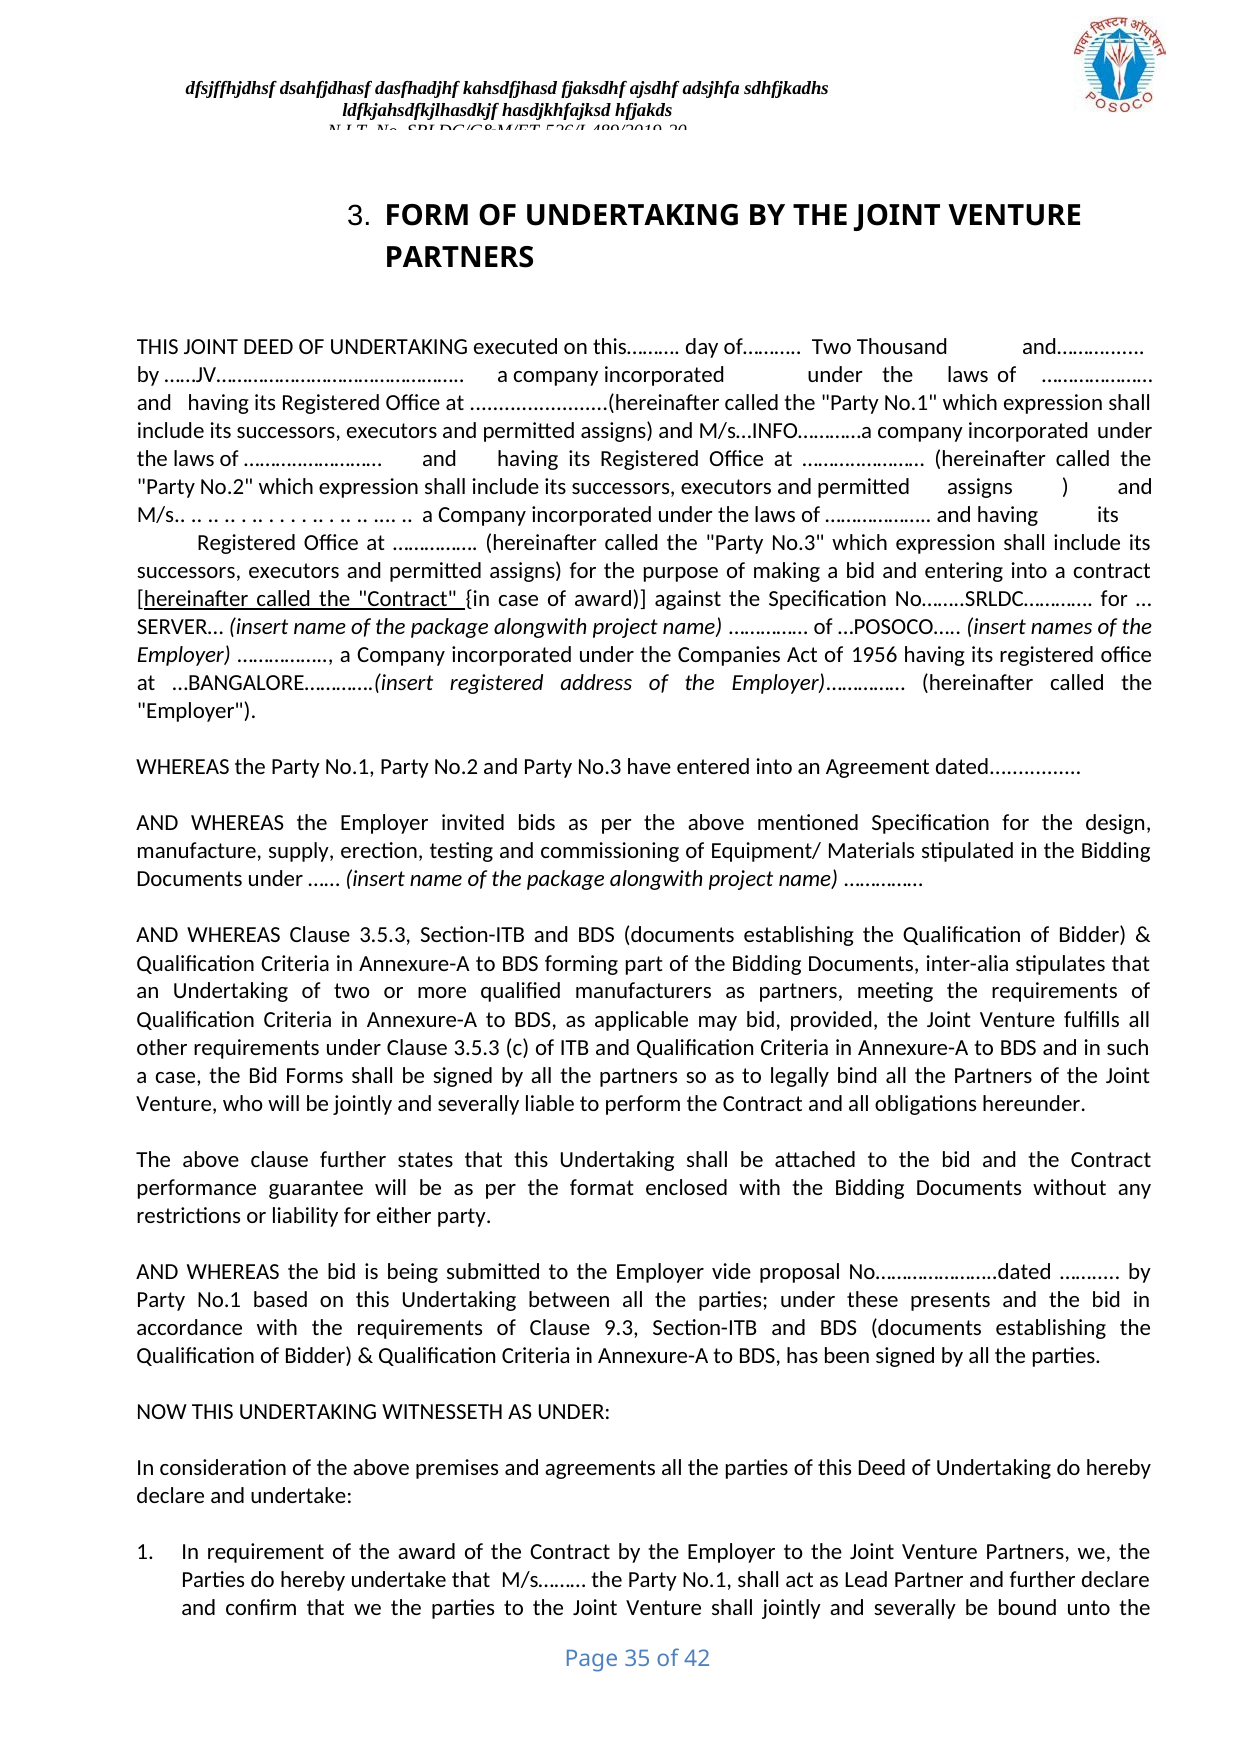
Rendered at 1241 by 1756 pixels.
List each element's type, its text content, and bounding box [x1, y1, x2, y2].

text In consideration of the above premises and agreements all the parties of this Deed of Undertaking do hereby declare and undertake: [136, 1453, 1153, 1509]
text AND WHEREAS Clause 3.5.3, Section-ITB and BDS (documents establishing the Qualification of Bidder) & Qualification Criteria in Annexure-A to BDS forming part of the Bidding Documents, inter-alia stipulates that an Undertaking of two or more qualified manufacturers as partners, meeting the requirements of Qualification Criteria in Annexure-A to BDS, as applicable may bid, provided, the Joint Venture fulfills all other requirements under Clause 3.5.3 (c) of ITB and Qualification Criteria in Annexure-A to BDS and in such a case, the Bid Forms shall be signed by all the partners so as to legally bind all the Partners of the Joint Venture, who will be jointly and severally liable to perform the Contract and all obligations hereunder. [136, 921, 1153, 1117]
picture [1073, 16, 1166, 113]
text The above clause further states that this Undertaking shall be attached to the bid and the Contract performance guarantee will be as per the format enclosed with the Bidding Documents without any restrictions or liability for either party. [136, 1145, 1153, 1229]
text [136, 1537, 1153, 1621]
list FORM OF UNDERTAKING BY THE JOINT VENTURE PARTNERS [347, 194, 1153, 276]
text THIS JOINT DEED OF UNDERTAKING executed on this………. day of……….. Two Thousand and………....... by ……JV……………………………………….. a company incorporated under the laws of ………………… and having its Registered Office at ........................(hereinafter called the "Party No.1" which expression shall include its successors, executors and permitted assigns) and M/s…INFO…………a company incorporated under the laws of ………..…………… and having its Registered Office at ………..………… (hereinafter called the "Party No.2" which expression shall include its successors, executors and permitted assigns ) and M/s.. .. .. .. . .. . . . . .. . .. .. .... .. a Company incorporated under the laws of ……………….. and having its Registered Office at ……………. (hereinafter called the "Party No.3" which expression shall include its successors, executors and permitted assigns) for the purpose of making a bid and entering into a contract [hereinafter called the "Contract" {in case of award)] against the Specification No……..SRLDC…………. for …SERVER… (insert name of the package alongwith project name) …………… of …POSOCO….. (insert names of the Employer) …………….., a Company incorporated under the Companies Act of 1956 having its registered office at …BANGALORE………….(insert registered address of the Employer)…………… (hereinafter called the "Employer"). [137, 332, 1153, 724]
text AND WHEREAS the Employer invited bids as per the above mentioned Specification for the design, manufacture, supply, erection, testing and commissioning of Equipment/ Materials stipulated in the Bidding Documents under …… (insert name of the package alongwith project name) …………… [136, 808, 1153, 893]
text WHEREAS the Party No.1, Party No.2 and Party No.3 have entered into an Agreement dated................ [136, 752, 1153, 781]
text NOW THIS UNDERTAKING WITNESSETH AS UNDER: [136, 1397, 1153, 1425]
text AND WHEREAS the bid is being submitted to the Employer vide proposal No…………………..dated ……..... by Party No.1 based on this Undertaking between all the parties; under these presents and the bid in accordance with the requirements of Clause 9.3, Section-ITB and BDS (documents establishing the Qualification of Bidder) & Qualification Criteria in Annexure-A to BDS, has been signed by all the parties. [136, 1257, 1153, 1369]
